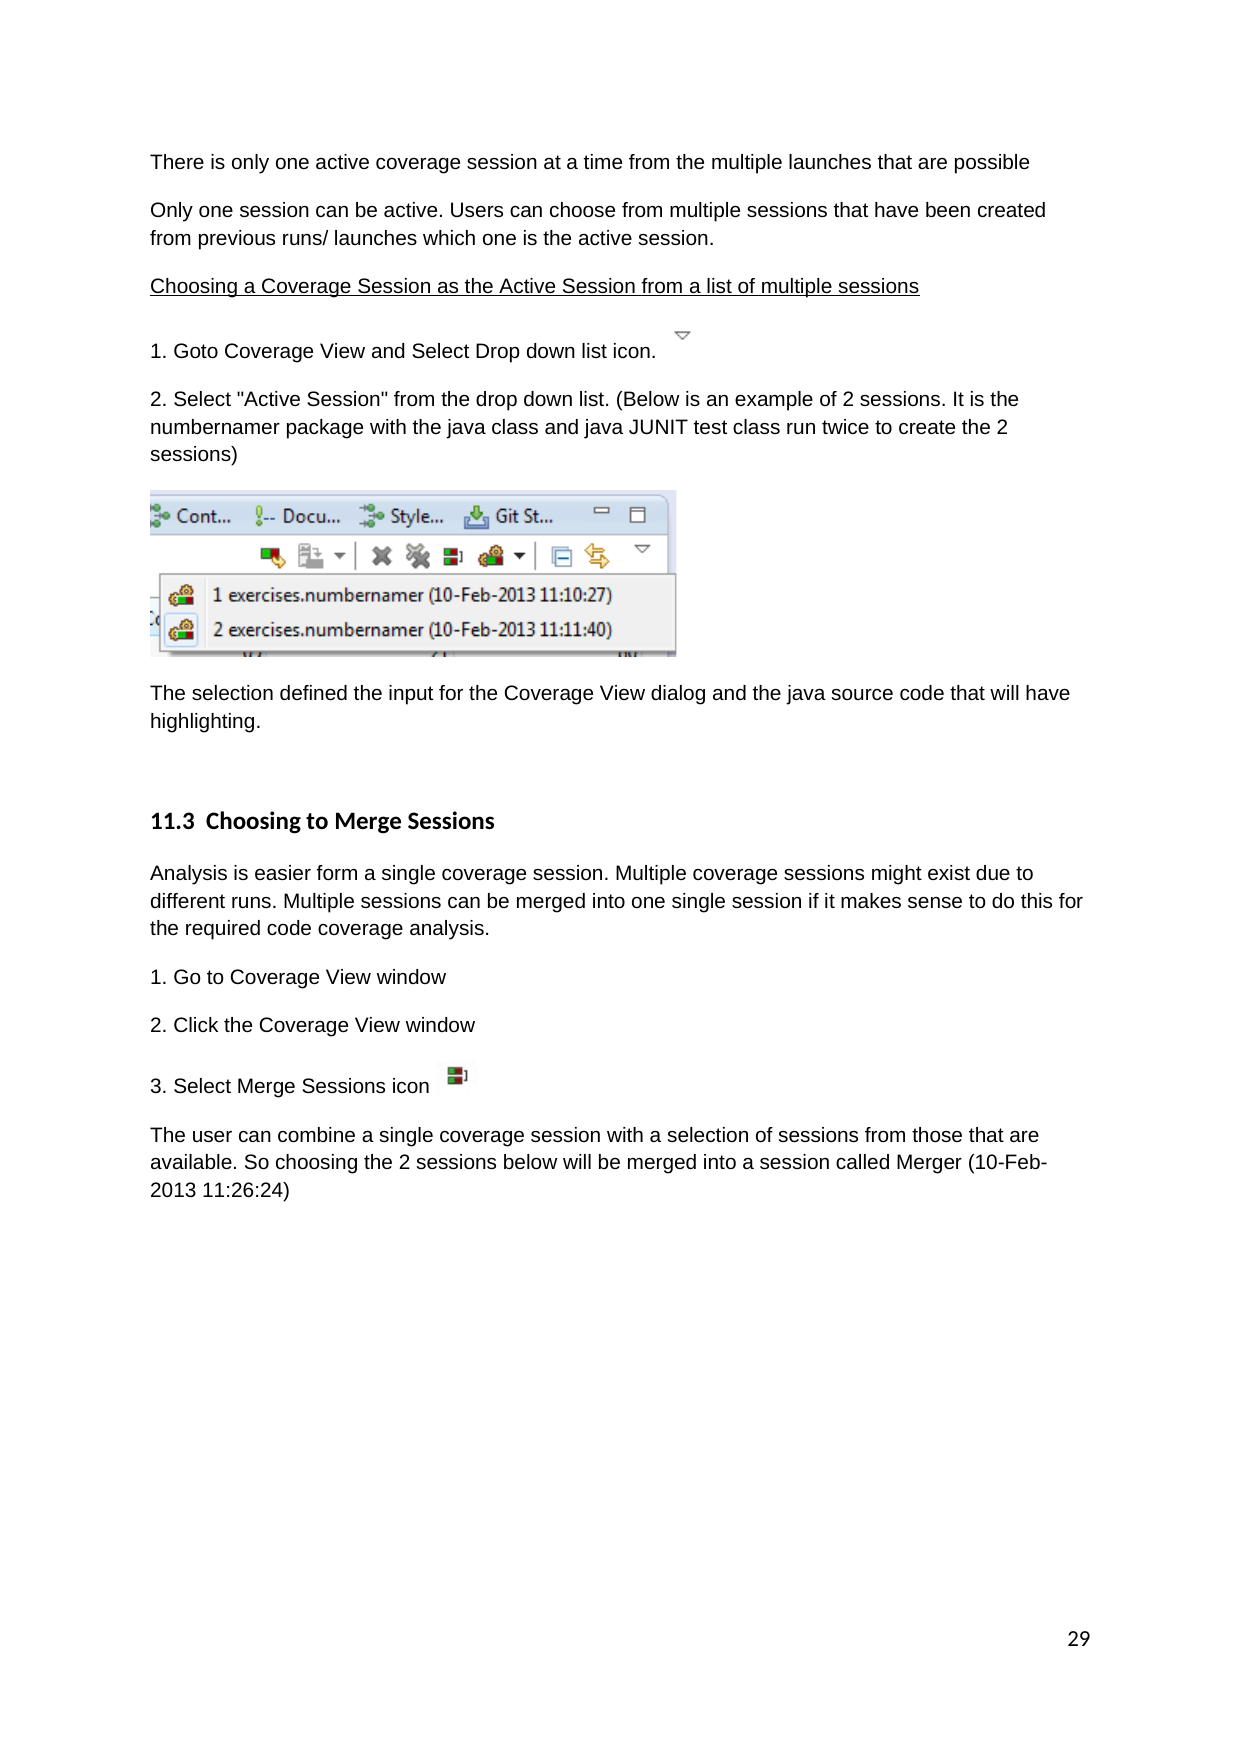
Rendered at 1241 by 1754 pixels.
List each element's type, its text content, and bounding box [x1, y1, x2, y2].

picture [150, 490, 677, 657]
text Only one session can be active. Users can choose from multiple sessions that have been created from previous runs/ launches which one is the active session. [150, 198, 1090, 250]
text 1. Goto Coverage View and Select Drop down list icon. [150, 322, 1090, 363]
text 2. Click the Coverage View window [150, 1013, 1090, 1037]
text Choosing a Coverage Session as the Active Session from a list of multiple sessions [150, 274, 1090, 298]
picture [662, 322, 702, 359]
text Analysis is easier form a single coverage session. Multiple coverage sessions might exist due to different runs. Multiple sessions can be merged into one single session if it makes sense to do this for the required code coverage analysis. [150, 861, 1090, 940]
text The user can combine a single coverage session with a selection of sessions from those that are available. So choosing the 2 sessions below will be merged into a session called Merger (10-Feb-2013 11:26:24) [150, 1123, 1090, 1202]
text 1. Go to Coverage View window [150, 964, 1090, 988]
text 11.3 Choosing to Merge Sessions [150, 805, 1090, 836]
text 2. Select "Active Session" from the drop down list. (Below is an example of 2 sessions. It is the numbernamer package with the java class and java JUNIT test class run twice to create the 2 sessions) [150, 387, 1090, 466]
text 3. Select Merge Sessions icon [150, 1061, 1090, 1098]
picture [436, 1061, 479, 1094]
text There is only one active coverage session at a time from the multiple launches that are possible [150, 150, 1090, 174]
text The selection defined the input for the Coverage View dialog and the java source code that will have highlighting. [150, 681, 1090, 733]
